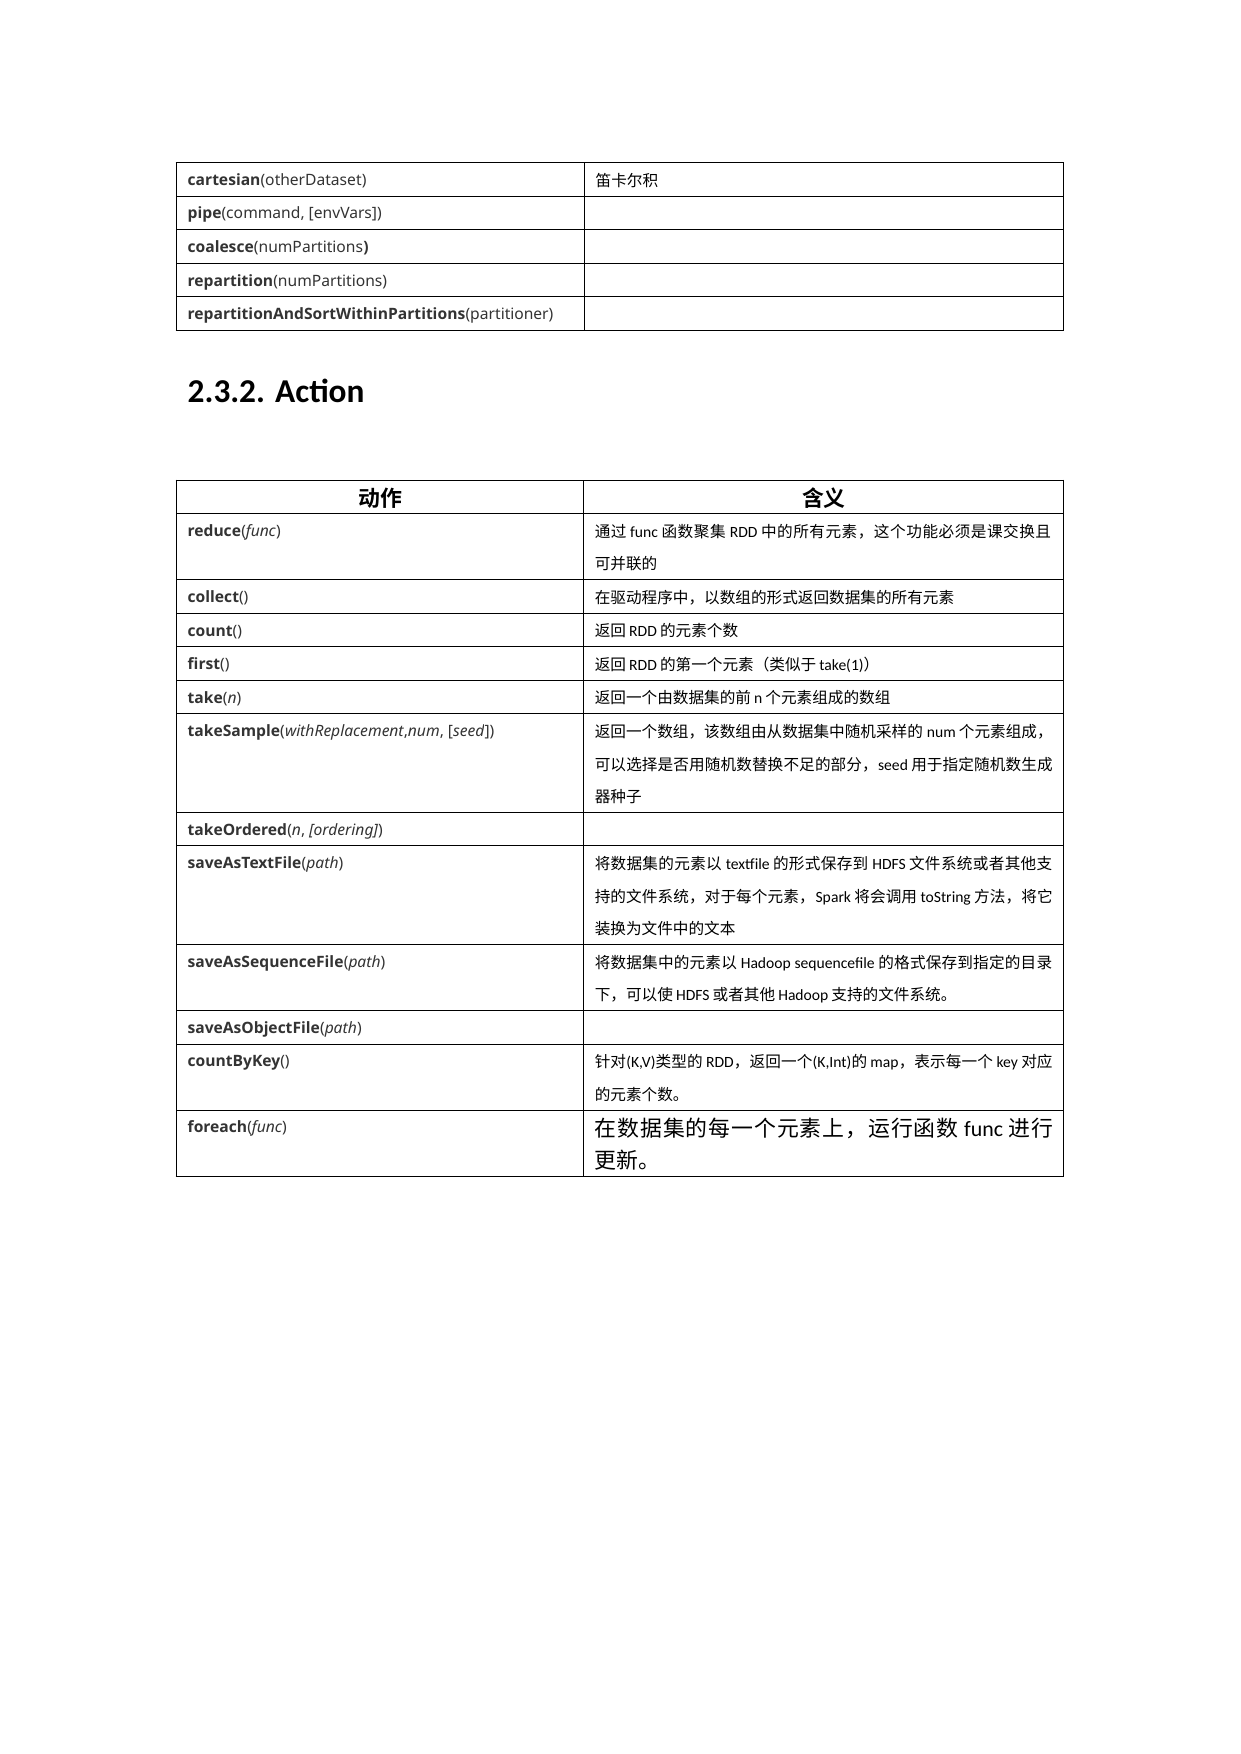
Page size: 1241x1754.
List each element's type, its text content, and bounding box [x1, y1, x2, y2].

table_cell [585, 297, 1063, 330]
table_cell 将数据集的元素以textfile的形式保存到HDFS文件系统或者其他支持的文件系统，对于每个元素，Spark将会调用toString方法，将它装换为文件中的文本 [584, 846, 1063, 944]
table_cell 返回RDD的元素个数 [584, 614, 1063, 646]
table_cell repartition(numPartitions) [177, 264, 584, 296]
table_cell [585, 230, 1063, 263]
table_cell 返回RDD的第一个元素（类似于take(1)） [584, 647, 1063, 680]
table_cell saveAsObjectFile(path) [177, 1011, 583, 1043]
table_cell takeSample(withReplacement,num, [seed]) [177, 714, 583, 812]
table_header 含义 [584, 481, 1063, 513]
table_cell 笛卡尔积 [585, 163, 1063, 196]
table_cell first() [177, 647, 583, 680]
subtitle Action [187, 358, 1053, 423]
table_cell saveAsTextFile(path) [177, 846, 583, 944]
table_cell 将数据集中的元素以Hadoop sequencefile的格式保存到指定的目录下，可以使HDFS或者其他Hadoop支持的文件系统。 [584, 945, 1063, 1010]
table_cell [584, 1011, 1063, 1043]
table_cell collect() [177, 580, 583, 613]
table_cell 返回一个由数据集的前n个元素组成的数组 [584, 681, 1063, 713]
table_cell take(n) [177, 681, 583, 713]
table_cell countByKey() [177, 1045, 583, 1109]
table_cell repartitionAndSortWithinPartitions(partitioner) [177, 297, 584, 330]
table_cell [585, 264, 1063, 296]
table_cell 在数据集的每一个元素上，运行函数func进行更新。 [584, 1111, 1063, 1176]
table_cell takeOrdered(n, [ordering]) [177, 813, 583, 845]
table_cell saveAsSequenceFile(path) [177, 945, 583, 1010]
table_cell pipe(command, [envVars]) [177, 197, 584, 229]
table_cell count() [177, 614, 583, 646]
table_cell [584, 813, 1063, 845]
table_cell cartesian(otherDataset) [177, 163, 584, 196]
table_cell reduce(func) [177, 514, 583, 579]
table_cell foreach(func) [177, 1111, 583, 1176]
table_header 动作 [177, 481, 583, 513]
table_cell 针对(K,V)类型的RDD，返回一个(K,Int)的map，表示每一个key对应的元素个数。 [584, 1045, 1063, 1109]
table_cell 通过func函数聚集RDD中的所有元素，这个功能必须是课交换且可并联的 [584, 514, 1063, 579]
table_cell [585, 197, 1063, 229]
table_cell coalesce(numPartitions) [177, 230, 584, 263]
table_cell 在驱动程序中，以数组的形式返回数据集的所有元素 [584, 580, 1063, 613]
table_cell 返回一个数组，该数组由从数据集中随机采样的num个元素组成，可以选择是否用随机数替换不足的部分，seed用于指定随机数生成器种子 [584, 714, 1063, 812]
